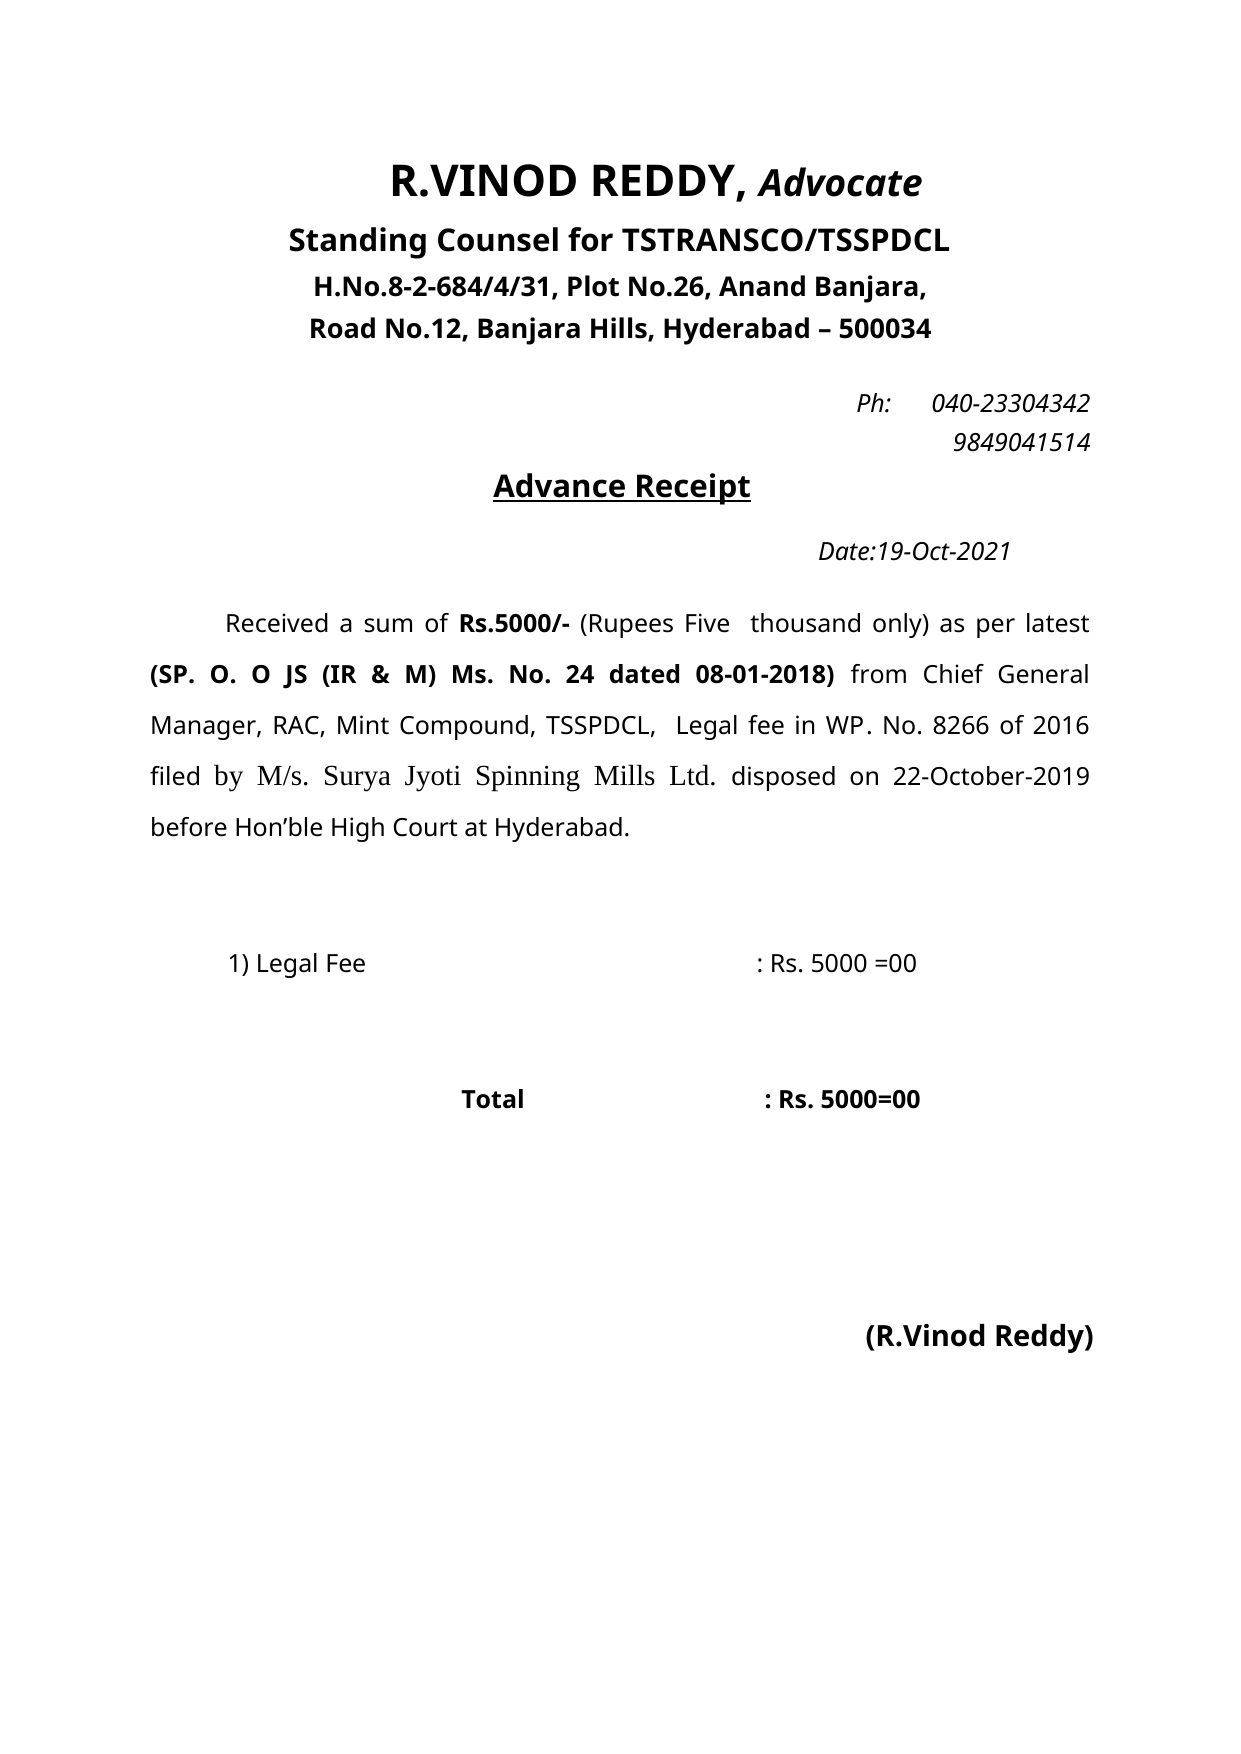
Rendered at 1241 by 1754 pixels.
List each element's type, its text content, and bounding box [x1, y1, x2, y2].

text 9849041514 [150, 424, 1090, 458]
text Date:19-Oct-2021 [227, 533, 1012, 567]
text R.VINOD REDDY, Advocate [227, 150, 1012, 209]
text Received a sum of Rs.5000/- (Rupees Five thousand only) as per latest (SP. O. O JS (IR & M) Ms. No. 24 dated 08-01-2018) from Chief General Manager, RAC, Mint Compound, TSSPDCL, Legal fee in WP. No. 8266 of 2016 filed by M/s. Surya Jyoti Spinning Mills Ltd. disposed on 22-October-2019 before Hon’ble High Court at Hyderabad. [150, 605, 1090, 844]
text Advance Receipt [150, 463, 1094, 506]
text Total : Rs. 5000=00 [227, 1082, 975, 1116]
text 1) Legal Fee : Rs. 5000 =00 [227, 946, 975, 980]
text H.No.8-2-684/4/31, Plot No.26, Anand Banjara, [150, 267, 1090, 304]
text (R.Vinod Reddy) [677, 1315, 1094, 1355]
text Ph: 040-23304342 [150, 385, 1090, 419]
text Road No.12, Banjara Hills, Hyderabad – 500034 [150, 310, 1090, 347]
text Standing Counsel for TSTRANSCO/TSSPDCL [227, 218, 1012, 261]
